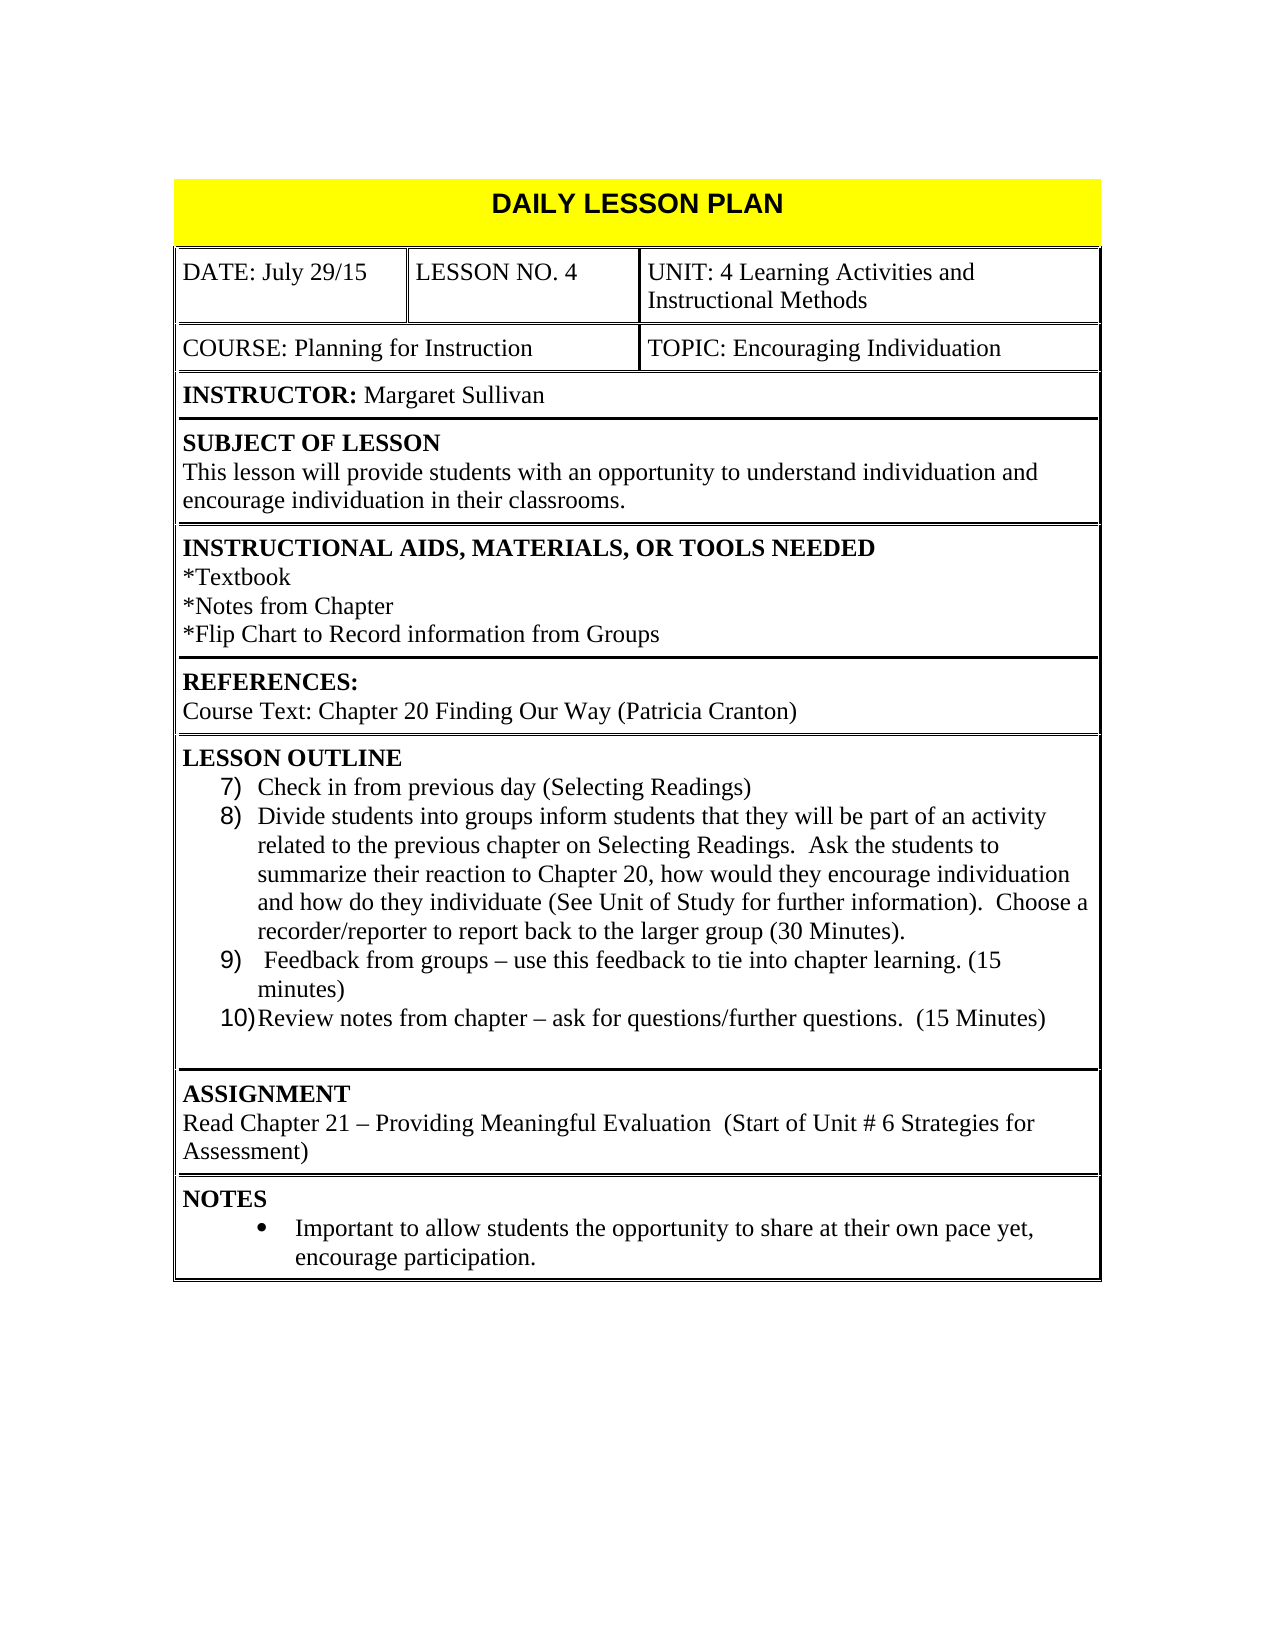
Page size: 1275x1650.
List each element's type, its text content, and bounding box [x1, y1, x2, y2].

table_cell SUBJECT OF LESSON This lesson will provide students with an opportunity to understand individuation and encourage individuation in their classrooms. [176, 417, 1099, 522]
table_cell UNIT: 4 Learning Activities and Instructional Methods [639, 246, 1101, 322]
table_cell TOPIC: Encouraging Individuation [639, 322, 1101, 369]
table_cell ASSIGNMENT Read Chapter 21 – Providing Meaningful Evaluation (Start of Unit # 6 Strategies for Assessment) [174, 1068, 1101, 1173]
table_cell REFERENCES: Course Text: Chapter 20 Finding Our Way (Patricia Cranton) [176, 656, 1099, 732]
table_cell COURSE: Planning for Instruction [174, 322, 639, 369]
table_cell INSTRUCTOR: Margaret Sullivan [176, 370, 1100, 417]
table_cell NOTES Important to allow students the opportunity to share at their own pace yet, encourage participation. [176, 1173, 1100, 1278]
table_header DAILY LESSON PLAN [174, 179, 1101, 246]
table_cell LESSON OUTLINE Check in from previous day (Selecting Readings) Divide students into groups inform students that they will be part of an activity related to the previous chapter on Selecting Readings. Ask the students to summarize their reaction to Chapter 20, how would they encourage individuation and how do they individuate (See Unit of Study for further information). Choose a recorder/reporter to report back to the larger group (30 Minutes). Feedback from groups – use this feedback to tie into chapter learning. (15 minutes) Review notes from chapter – ask for questions/further questions. (15 Minutes) [176, 733, 1100, 1068]
table_cell DATE: July 29/15 [174, 246, 408, 322]
table_cell INSTRUCTIONAL AIDS, MATERIALS, OR TOOLS NEEDED *Textbook *Notes from Chapter *Flip Chart to Record information from Groups [176, 522, 1100, 656]
table_cell LESSON NO. 4 [409, 249, 638, 322]
